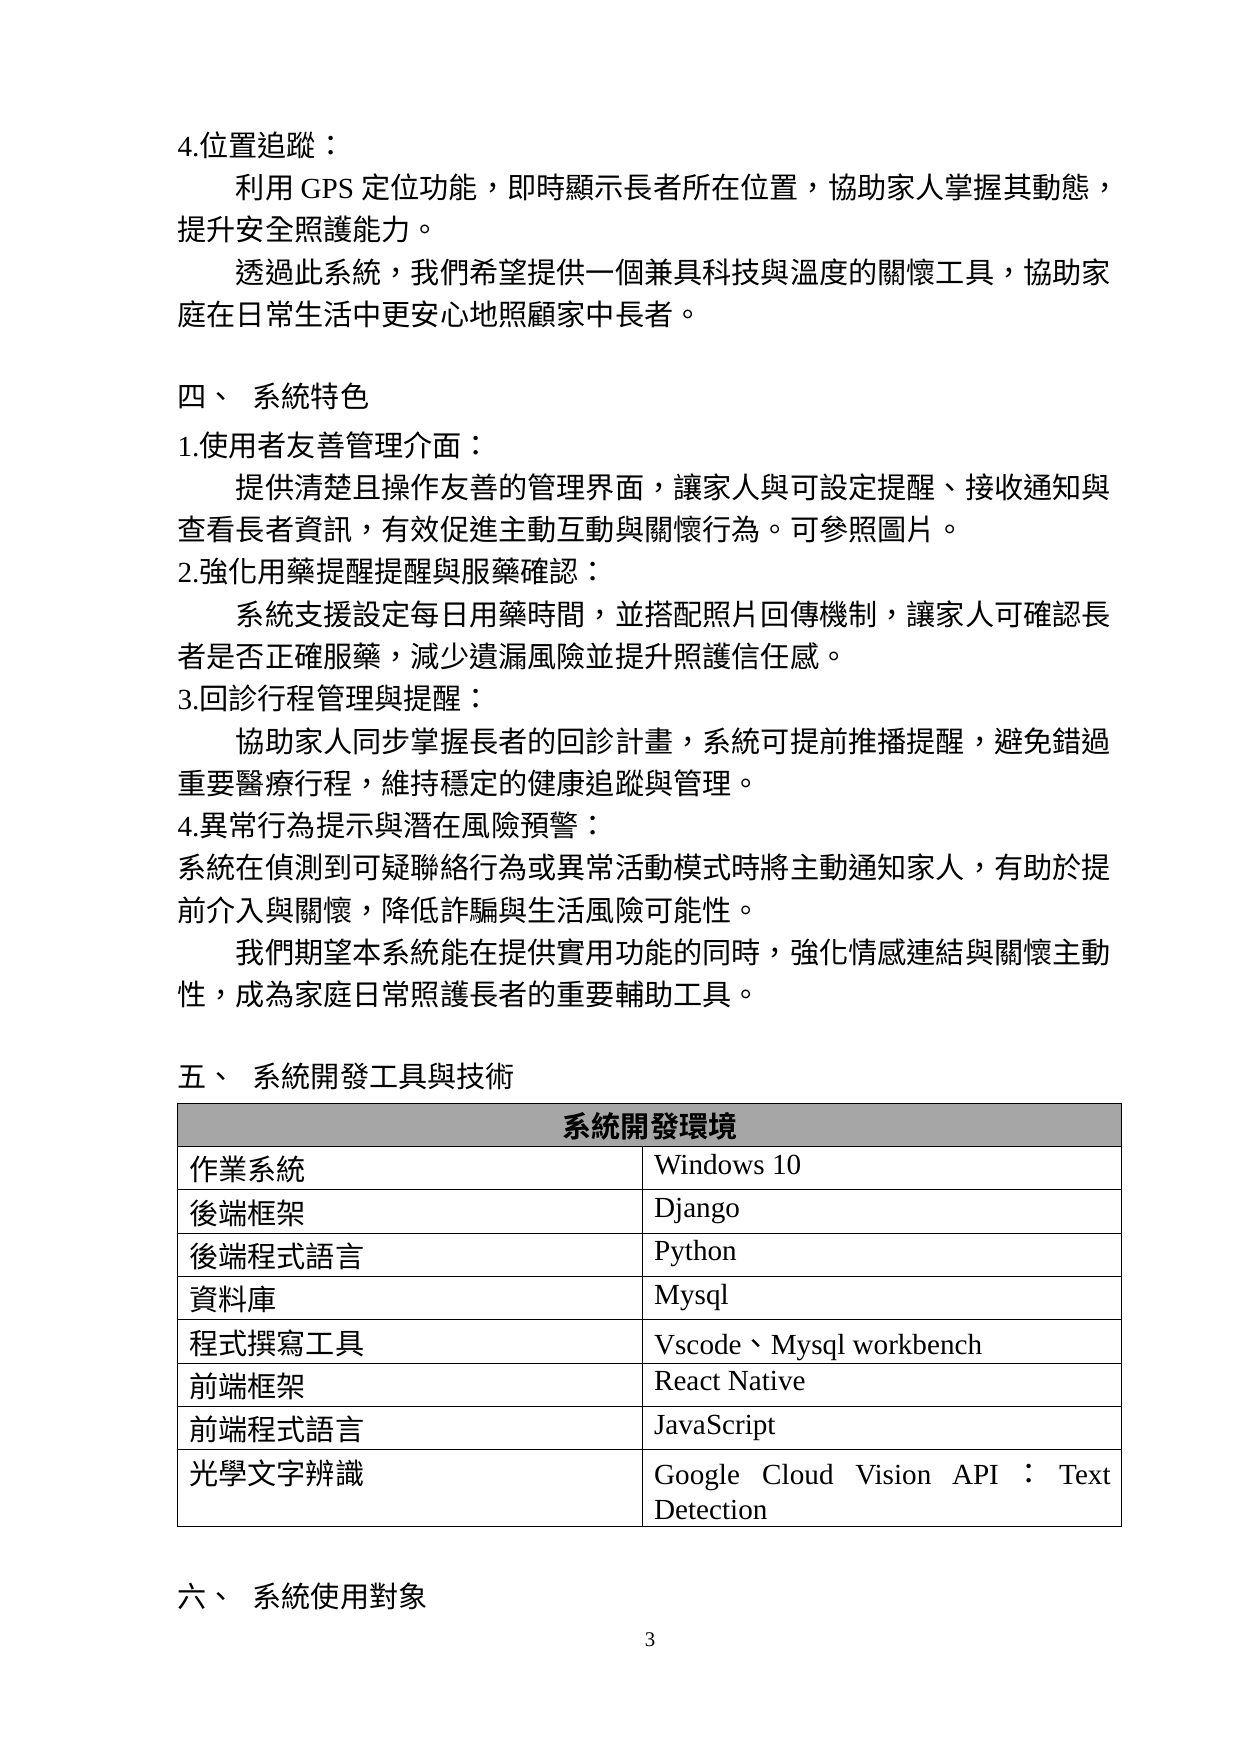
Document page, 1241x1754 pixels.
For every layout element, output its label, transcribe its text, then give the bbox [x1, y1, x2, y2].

text 1.使用者友善管理介面： [177, 422, 1122, 464]
table_cell 作業系統 [178, 1147, 642, 1189]
text 4.位置追蹤： [177, 122, 1122, 164]
table_cell 資料庫 [178, 1277, 642, 1319]
text 提供清楚且操作友善的管理界面，讓家人與可設定提醒、接收通知與查看長者資訊，有效促進主動互動與關懷行為。可參照圖片。 [177, 464, 1122, 549]
text 透過此系統，我們希望提供一個兼具科技與溫度的關懷工具，協助家庭在日常生活中更安心地照顧家中長者。 [177, 249, 1122, 334]
table_cell Vscode、Mysql workbench [643, 1320, 1121, 1362]
list 系統使用對象 [177, 1573, 1122, 1615]
table_cell Google Cloud Vision API：Text Detection [643, 1450, 1121, 1526]
table_cell JavaScript [643, 1407, 1121, 1449]
table_cell Python [643, 1234, 1121, 1276]
table_cell 光學文字辨識 [178, 1450, 642, 1526]
text 利用 GPS 定位功能，即時顯示長者所在位置，協助家人掌握其動態，提升安全照護能力。 [177, 164, 1122, 249]
text 2.強化用藥提醒提醒與服藥確認： [177, 549, 1122, 591]
table_cell Windows 10 [643, 1147, 1121, 1189]
table_cell Django [643, 1190, 1121, 1232]
table_cell 前端框架 [178, 1364, 642, 1406]
table_cell 程式撰寫工具 [178, 1320, 642, 1362]
text 4.異常行為提示與潛在風險預警： [177, 803, 1122, 845]
text 系統支援設定每日用藥時間，並搭配照片回傳機制，讓家人可確認長者是否正確服藥，減少遺漏風險並提升照護信任感。 [177, 591, 1122, 676]
table_cell 後端程式語言 [178, 1234, 642, 1276]
list 系統特色 [177, 373, 1122, 416]
table_cell 前端程式語言 [178, 1407, 642, 1449]
text 我們期望本系統能在提供實用功能的同時，強化情感連結與關懷主動性，成為家庭日常照護長者的重要輔助工具。 [177, 929, 1122, 1014]
text 3.回診行程管理與提醒： [177, 676, 1122, 718]
table_cell 後端框架 [178, 1190, 642, 1232]
table_header 系統開發環境 [178, 1104, 1121, 1146]
table_cell Mysql [643, 1277, 1121, 1319]
list 系統開發工具與技術 [177, 1054, 1122, 1096]
text 系統在偵測到可疑聯絡行為或異常活動模式時將主動通知家人，有助於提前介入與關懷，降低詐騙與生活風險可能性。 [177, 845, 1122, 929]
table_cell React Native [643, 1364, 1121, 1406]
text 協助家人同步掌握長者的回診計畫，系統可提前推播提醒，避免錯過重要醫療行程，維持穩定的健康追蹤與管理。 [177, 718, 1122, 803]
